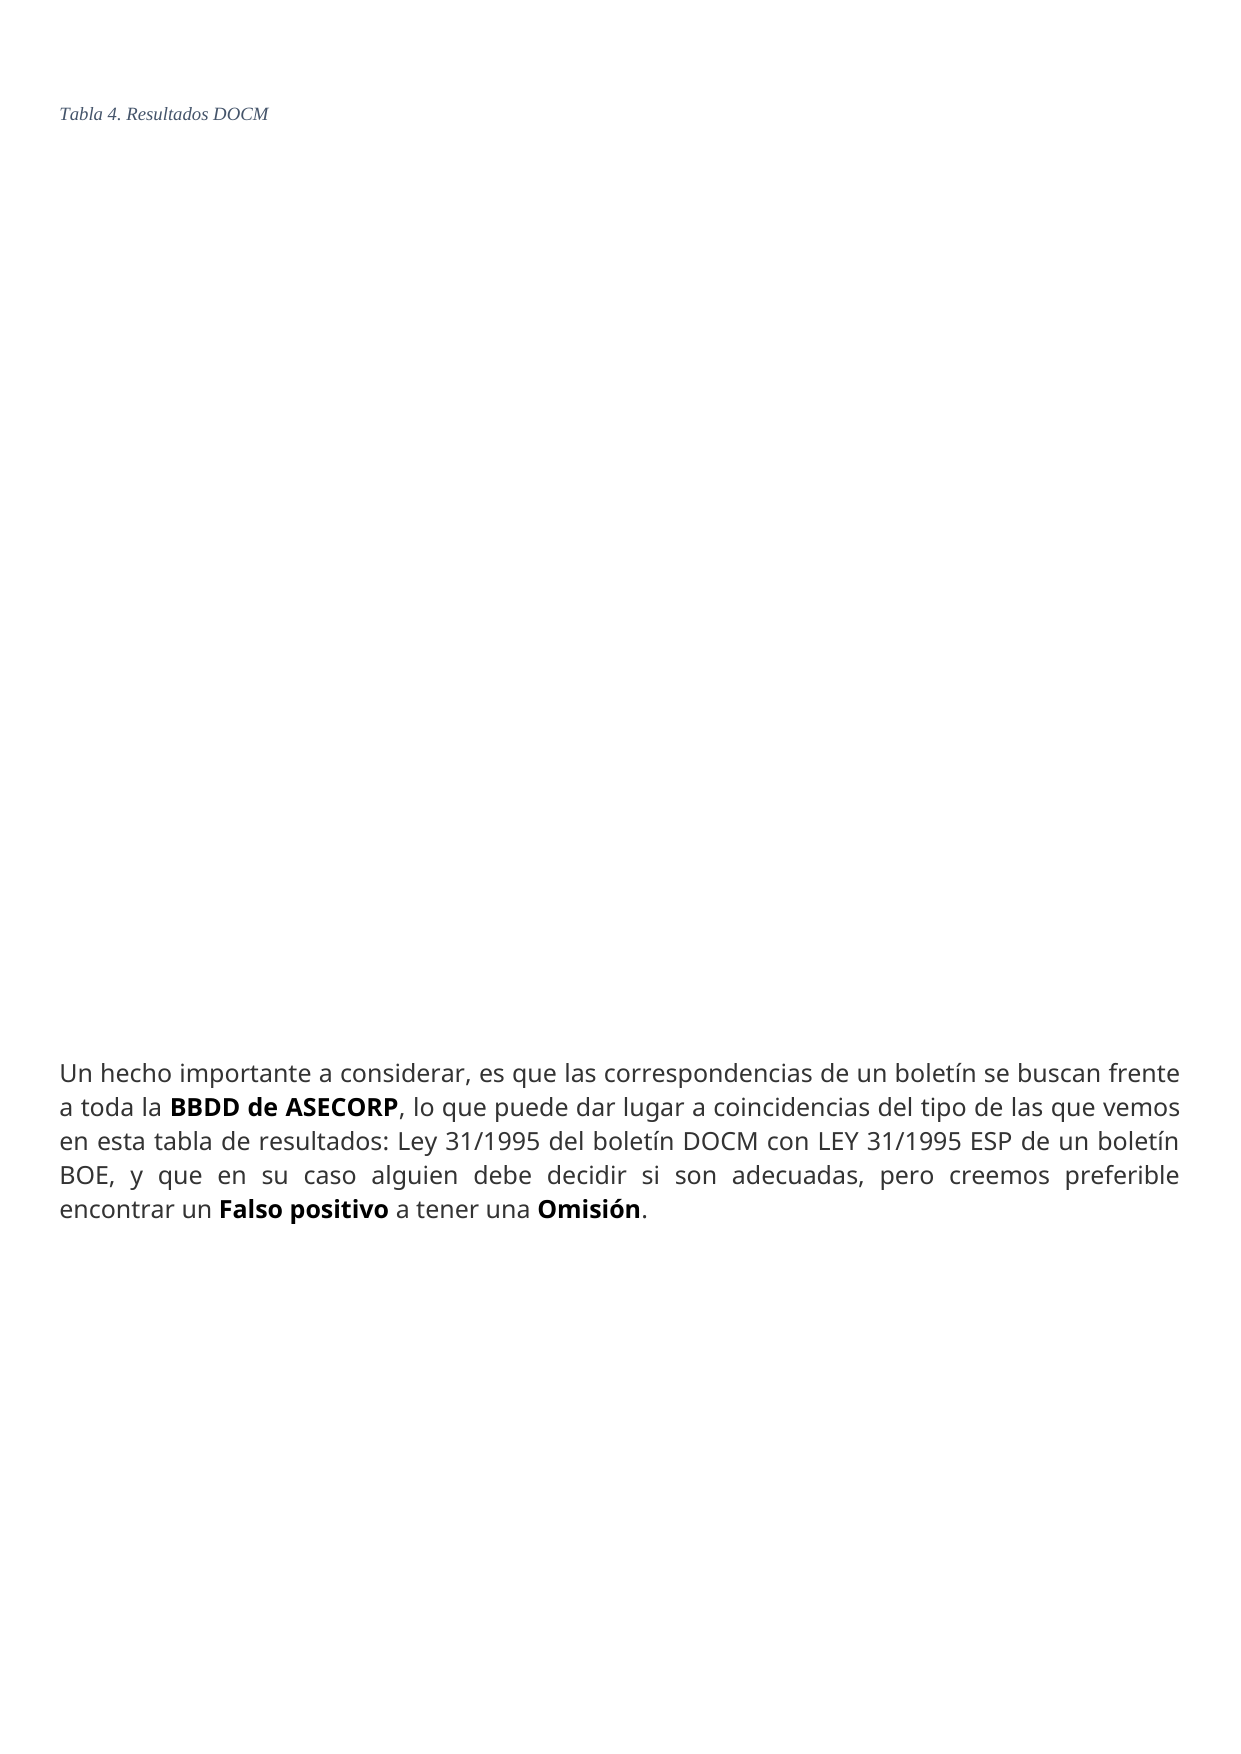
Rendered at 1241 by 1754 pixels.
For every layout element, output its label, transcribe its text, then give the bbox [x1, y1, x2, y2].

text Un hecho importante a considerar, es que las correspondencias de un boletín se buscan frente a toda la BBDD de ASECORP, lo que puede dar lugar a coincidencias del tipo de las que vemos en esta tabla de resultados: Ley 31/1995 del boletín DOCM con LEY 31/1995 ESP de un boletín BOE, y que en su caso alguien debe decidir si son adecuadas, pero creemos preferible encontrar un Falso positivo a tener una Omisión. [59, 1056, 1181, 1226]
